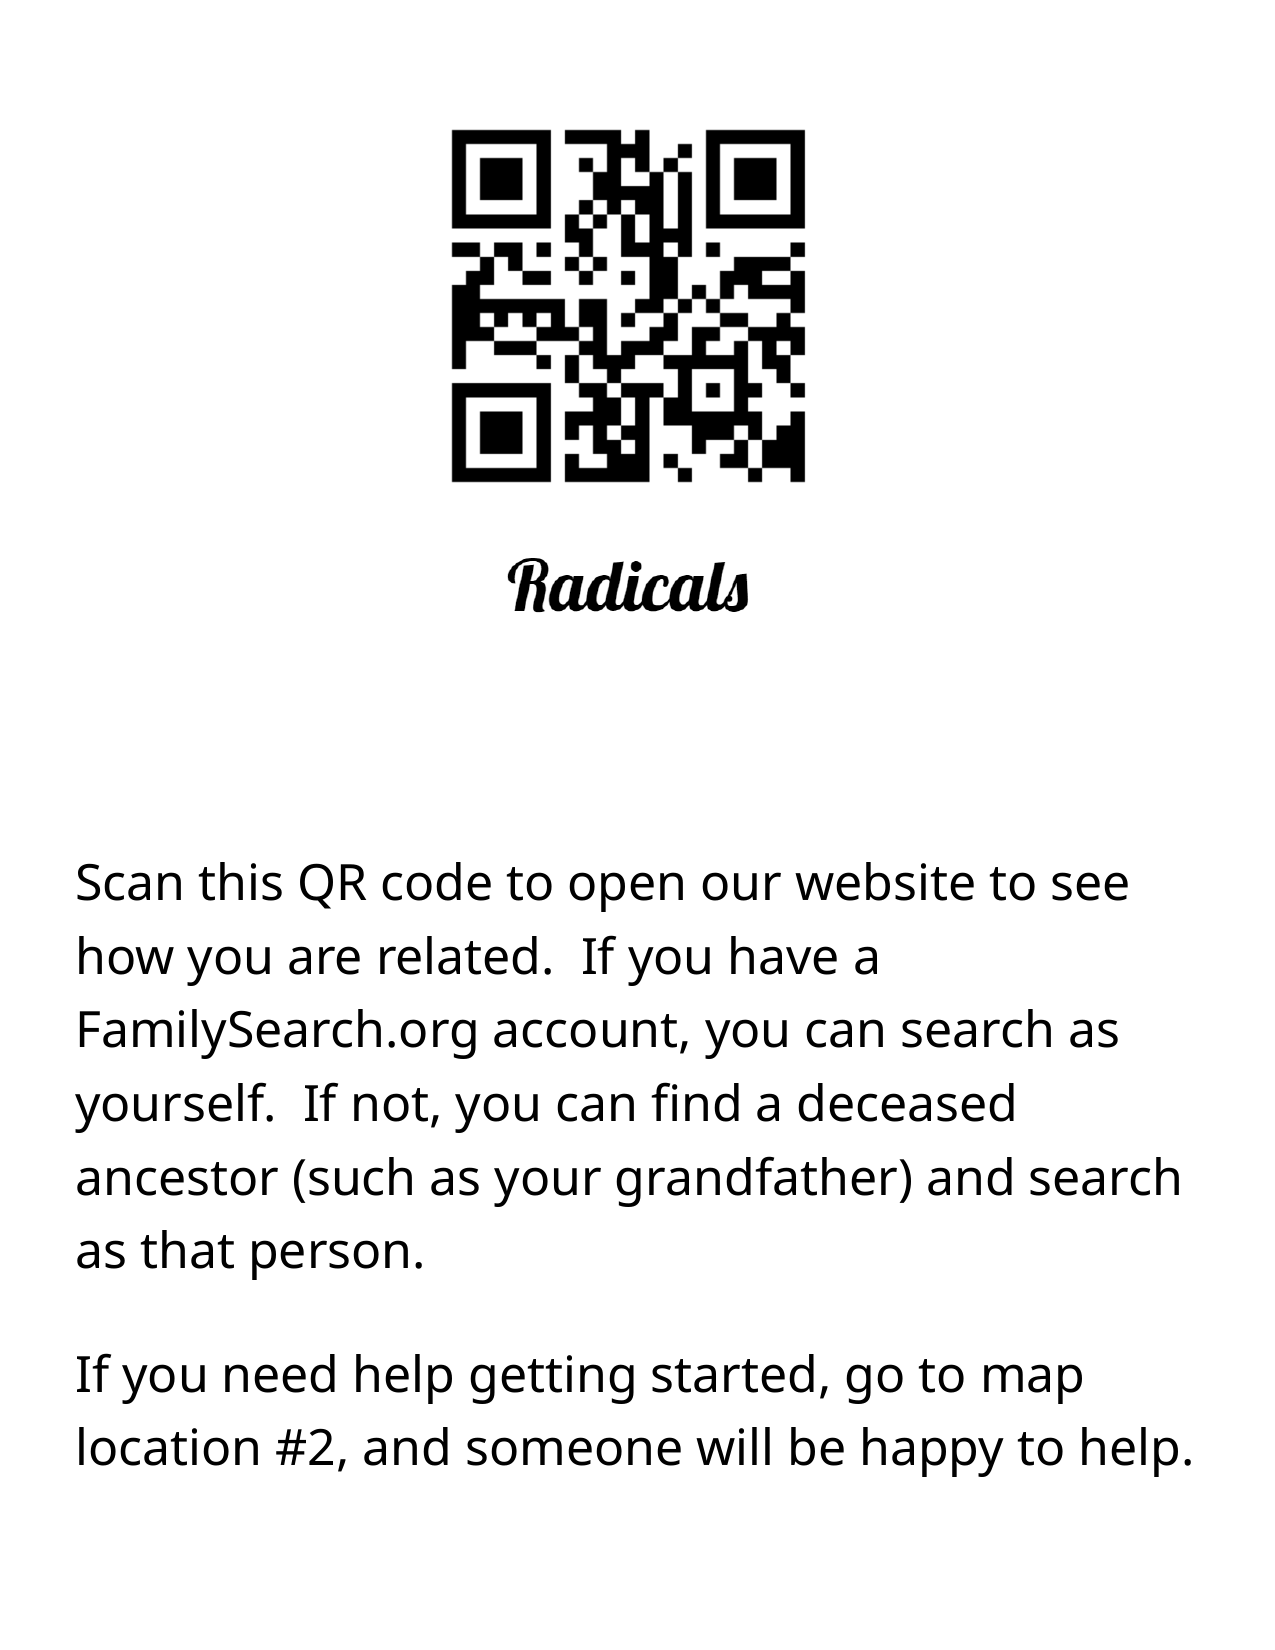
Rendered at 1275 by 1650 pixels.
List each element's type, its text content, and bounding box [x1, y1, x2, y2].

text If you need help getting started, go to map location #2, and someone will be happy to help. [75, 1339, 1200, 1480]
text Scan this QR code to open our website to see how you are related. If you have a FamilySearch.org account, you can search as yourself. If not, you can find a deceased ancestor (such as your grandfather) and search as that person. [75, 847, 1200, 1283]
picture [341, 74, 932, 645]
